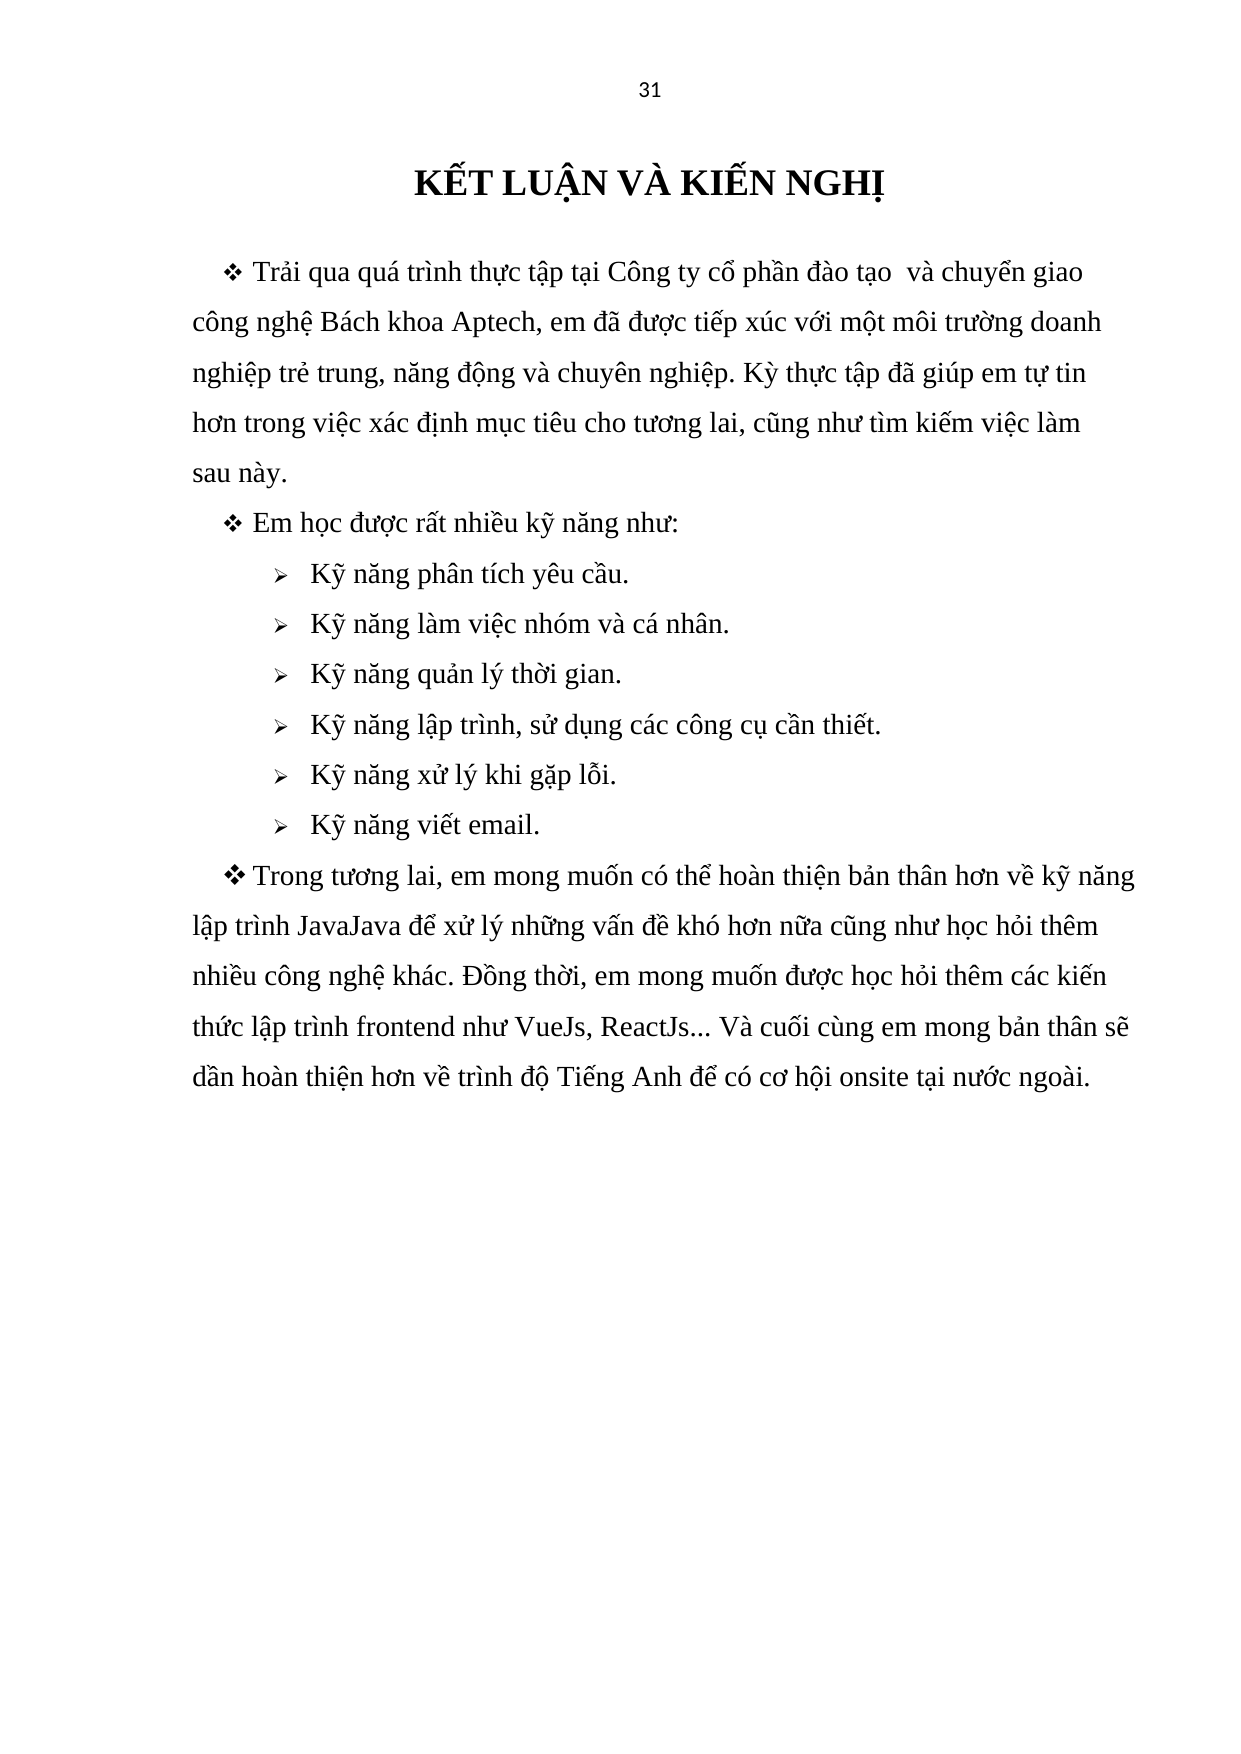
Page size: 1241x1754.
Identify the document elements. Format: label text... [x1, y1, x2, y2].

list Kỹ năng lập trình, sử dụng các công cụ cần thiết. [273, 707, 1122, 740]
list Kỹ năng xử lý khi gặp lỗi. [273, 757, 1122, 791]
list Trong tương lai, em mong muốn có thể hoàn thiện bản thân hơn về kỹ năng lập trình JavaJava để xử lý những vấn đề khó hơn nữa cũng như học hỏi thêm nhiều công nghệ khác. Đồng thời, em mong muốn được học hỏi thêm các kiến thức lập trình frontend như VueJs, ReactJs... Và cuối cùng em mong bản thân sẽ dần hoàn thiện hơn về trình độ Tiếng Anh để có cơ hội onsite tại nước ngoài. [192, 858, 1151, 1093]
list Kỹ năng làm việc nhóm và cá nhân. [273, 606, 1122, 640]
subtitle KẾT LUẬN VÀ KIẾN NGHỊ [177, 160, 1122, 203]
list Kỹ năng viết email. [273, 807, 1122, 841]
list Trải qua quá trình thực tập tại Công ty cổ phần đào tạo và chuyển giao công nghệ Bách khoa Aptech, em đã được tiếp xúc với một môi trường doanh nghiệp trẻ trung, năng động và chuyên nghiệp. Kỳ thực tập đã giúp em tự tin hơn trong việc xác định mục tiêu cho tương lai, cũng như tìm kiếm việc làm sau này. [192, 254, 1122, 489]
list Kỹ năng quản lý thời gian. [273, 657, 1122, 690]
list Em học được rất nhiều kỹ năng như: [192, 506, 1122, 539]
list Kỹ năng phân tích yêu cầu. [273, 556, 1122, 589]
